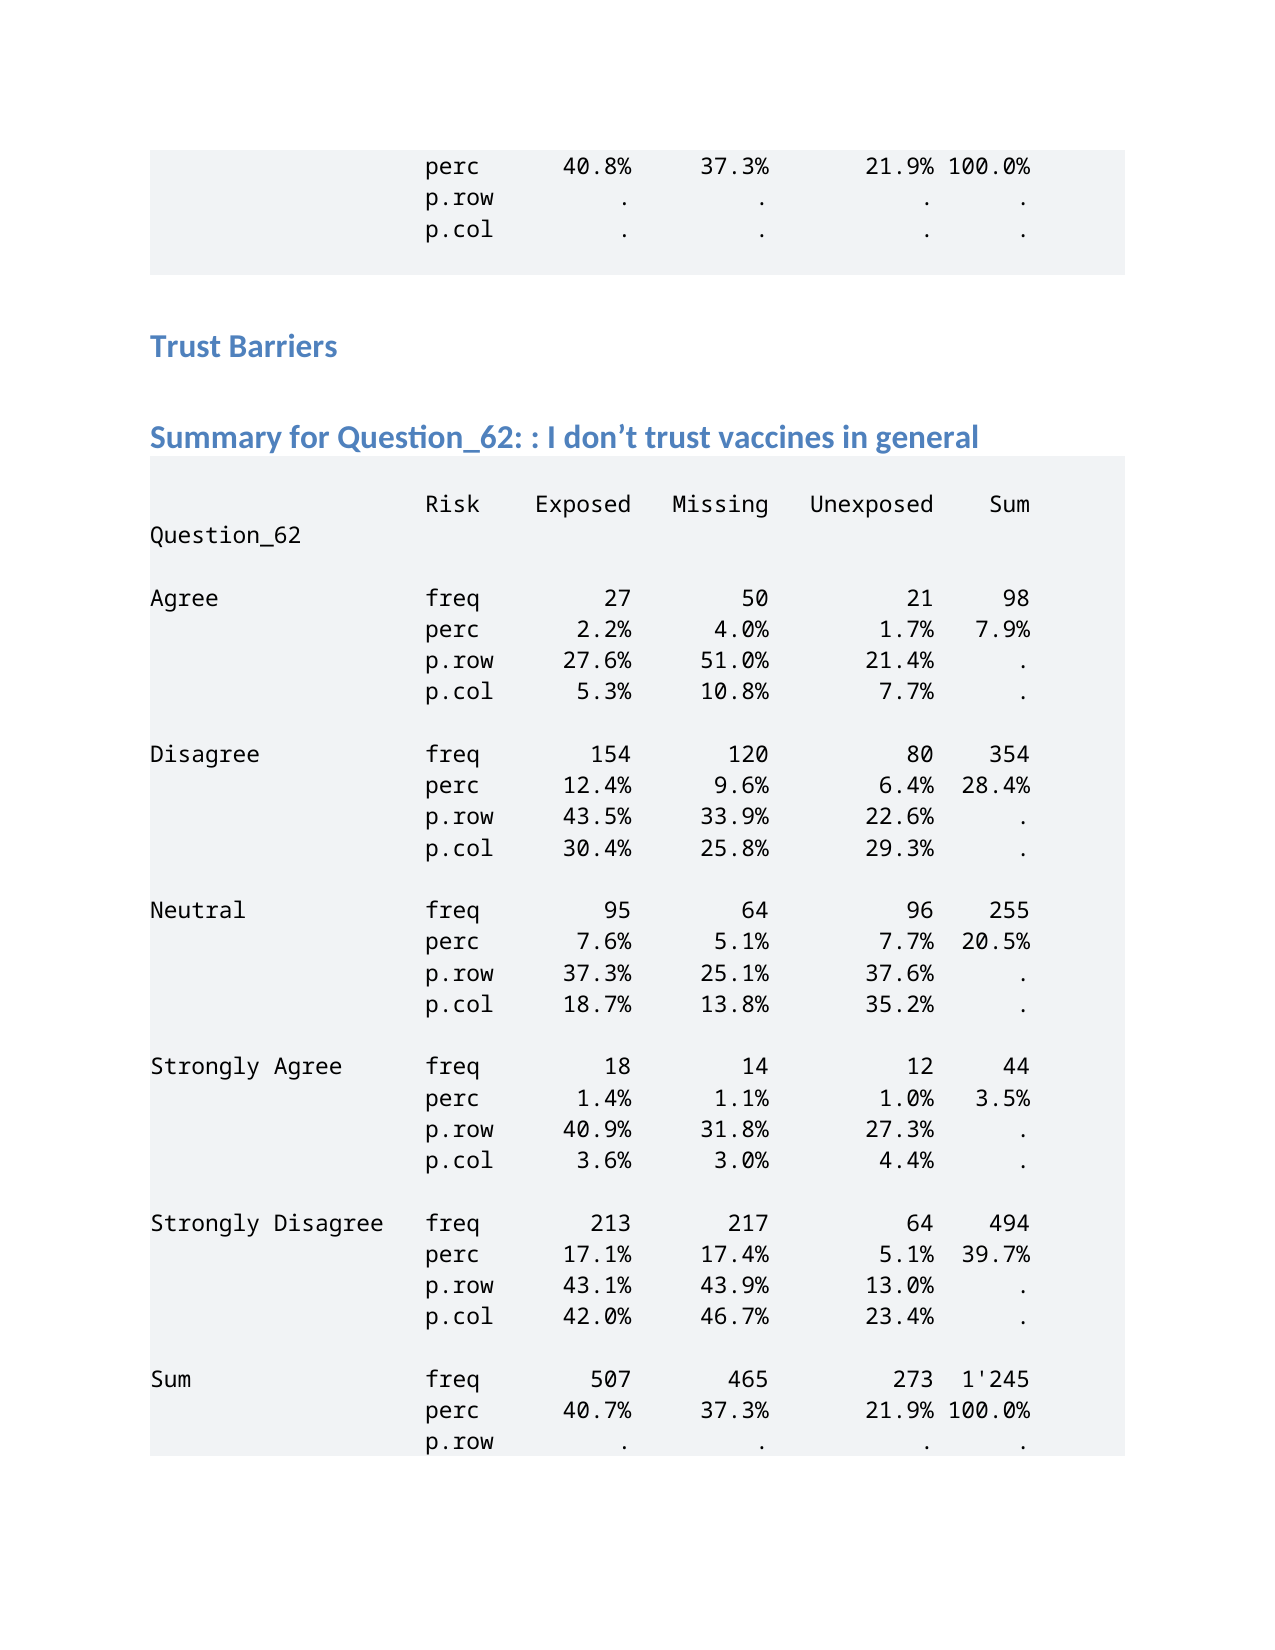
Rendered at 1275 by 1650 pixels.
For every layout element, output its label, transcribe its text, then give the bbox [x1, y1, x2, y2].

subtitle Summary for Question_62: : I don’t trust vaccines in general [150, 416, 1125, 456]
subtitle Trust Barriers [150, 325, 1125, 366]
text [150, 150, 1125, 275]
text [150, 456, 1125, 1456]
